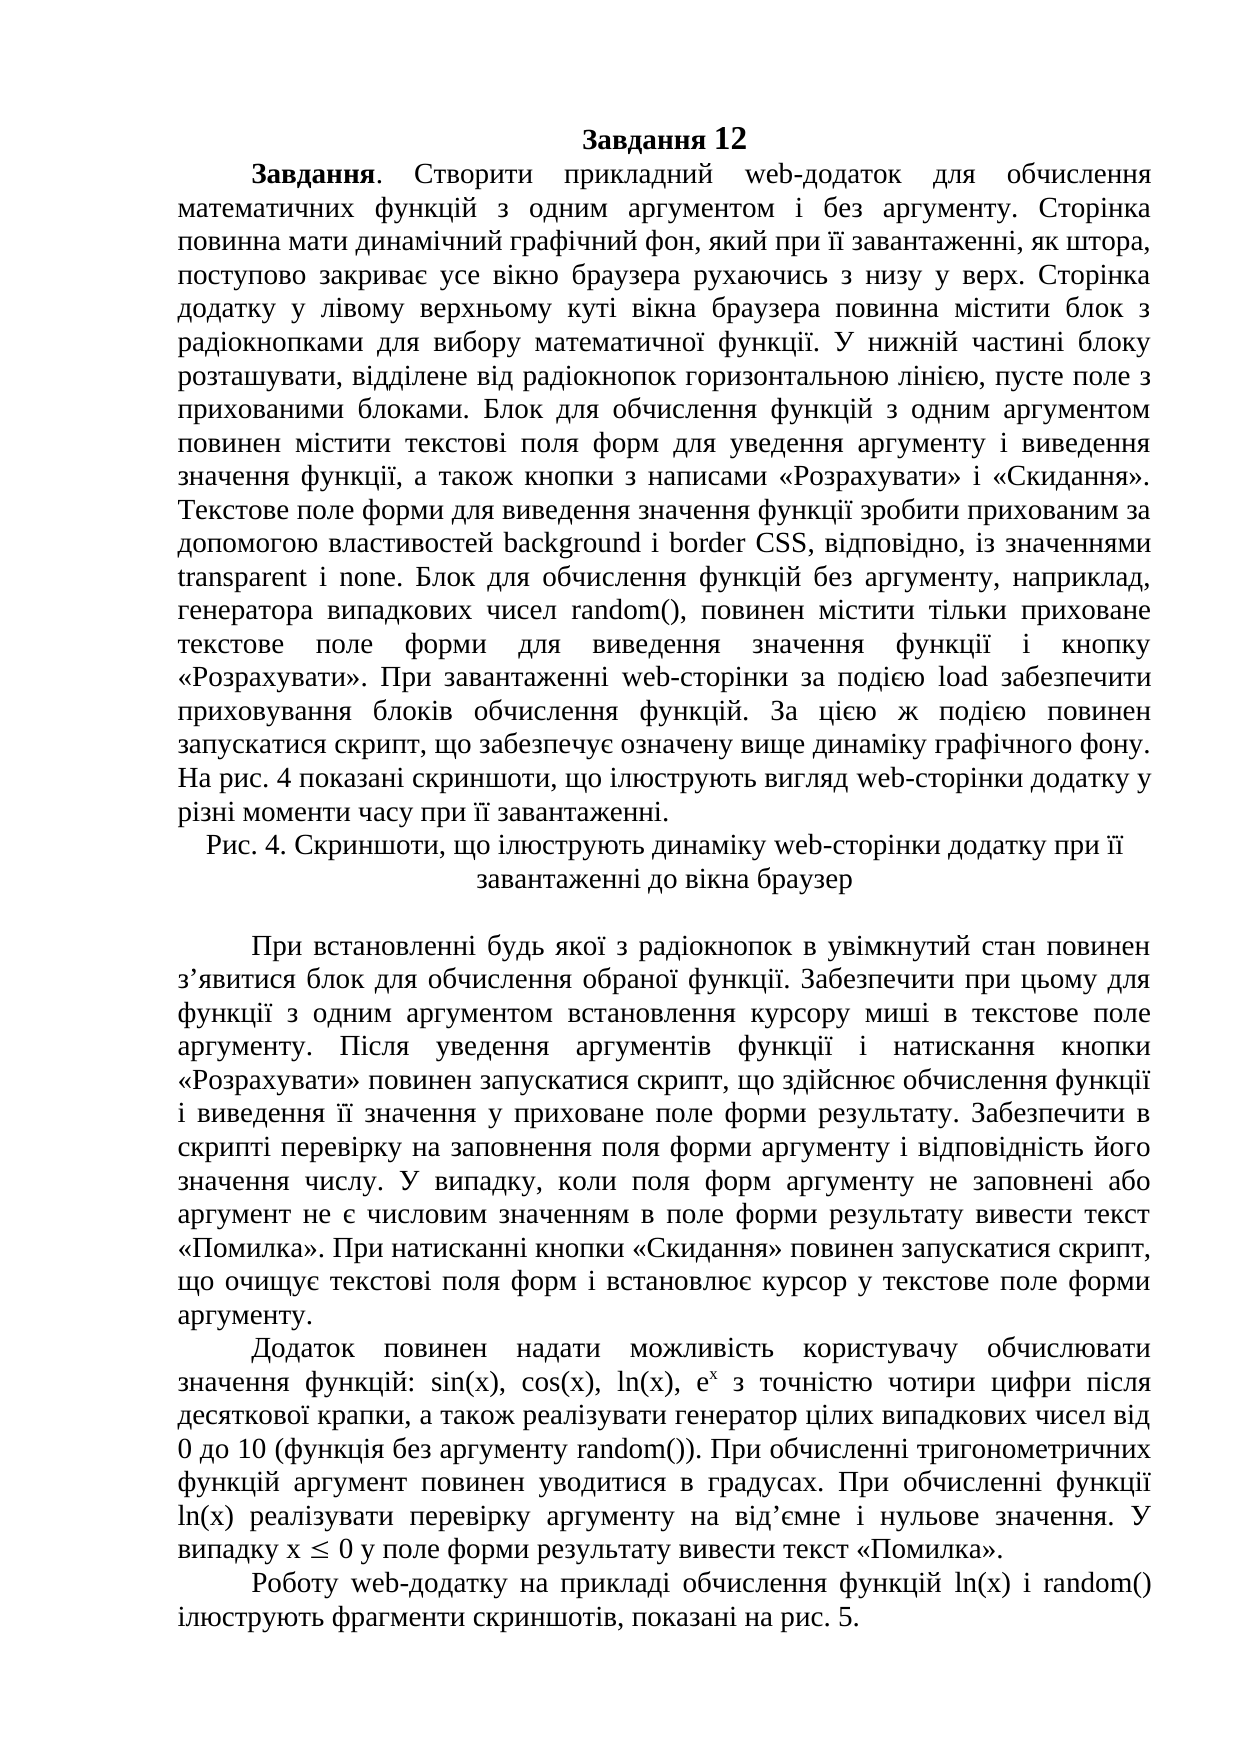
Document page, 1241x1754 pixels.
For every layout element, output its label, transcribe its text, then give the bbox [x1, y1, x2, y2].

text Додаток повинен надати можливість користувачу обчислювати значення функцій: sin(x), cos(x), ln(x), ex з точністю чотири цифри після десяткової крапки, а також реалізувати генератор цілих випадкових чисел від 0 до 10 (функція без аргументу random()). При обчисленні тригонометричних функцій аргумент повинен уводитися в градусах. При обчисленні функції ln(x) реалізувати перевірку аргументу на від’ємне і нульове значення. У випадку x 0 у поле форми результату вивести текст «Помилка». [177, 1330, 1152, 1565]
table_cell Рис. 4. Скриншоти, що ілюструють динаміку web-сторінки додатку при її завантаженні до вікна браузер [177, 827, 1152, 928]
text Завдання 12 [177, 118, 1152, 156]
text При встановленні будь якої з радіокнопок в увімкнутий стан повинен з’явитися блок для обчислення обраної функції. Забезпечити при цьому для функції з одним аргументом встановлення курсору миші в текстове поле аргументу. Після уведення аргументів функції і натискання кнопки «Розрахувати» повинен запускатися скрипт, що здійснює обчислення функції і виведення її значення у приховане поле форми результату. Забезпечити в скрипті перевірку на заповнення поля форми аргументу і відповідність його значення числу. У випадку, коли поля форм аргументу не заповнені або аргумент не є числовим значенням в поле форми результату вивести текст «Помилка». При натисканні кнопки «Скидання» повинен запускатися скрипт, що очищує текстові поля форм і встановлює курсор у текстове поле форми аргументу. [177, 928, 1152, 1330]
text Роботу web-додатку на прикладі обчислення функцій ln(x) і random() ілюструють фрагменти скриншотів, показані на рис. 5. [177, 1565, 1152, 1632]
text Завдання. Створити прикладний web-додаток для обчислення математичних функцій з одним аргументом і без аргументу. Сторінка повинна мати динамічний графічний фон, який при її завантаженні, як штора, поступово закриває усе вікно браузера рухаючись з низу у верх. Сторінка додатку у лівому верхньому куті вікна браузера повинна містити блок з радіокнопками для вибору математичної функції. У нижній частині блоку розташувати, відділене від радіокнопок горизонтальною лінією, пусте поле з прихованими блоками. Блок для обчислення функцій з одним аргументом повинен містити текстові поля форм для уведення аргументу і виведення значення функції, а також кнопки з написами «Розрахувати» і «Скидання». Текстове поле форми для виведення значення функції зробити прихованим за допомогою властивостей background і border CSS, відповідно, із значеннями transparent і none. Блок для обчислення функцій без аргументу, наприклад, генератора випадкових чисел random(), повинен містити тільки приховане текстове поле форми для виведення значення функції і кнопку «Розрахувати». При завантаженні web-сторінки за подією load забезпечити приховування блоків обчислення функцій. За цією ж подією повинен запускатися скрипт, що забезпечує означену вище динаміку графічного фону. На рис. 4 показані скриншоти, що ілюструють вигляд web-сторінки додатку у різні моменти часу при її завантаженні. [177, 156, 1152, 827]
